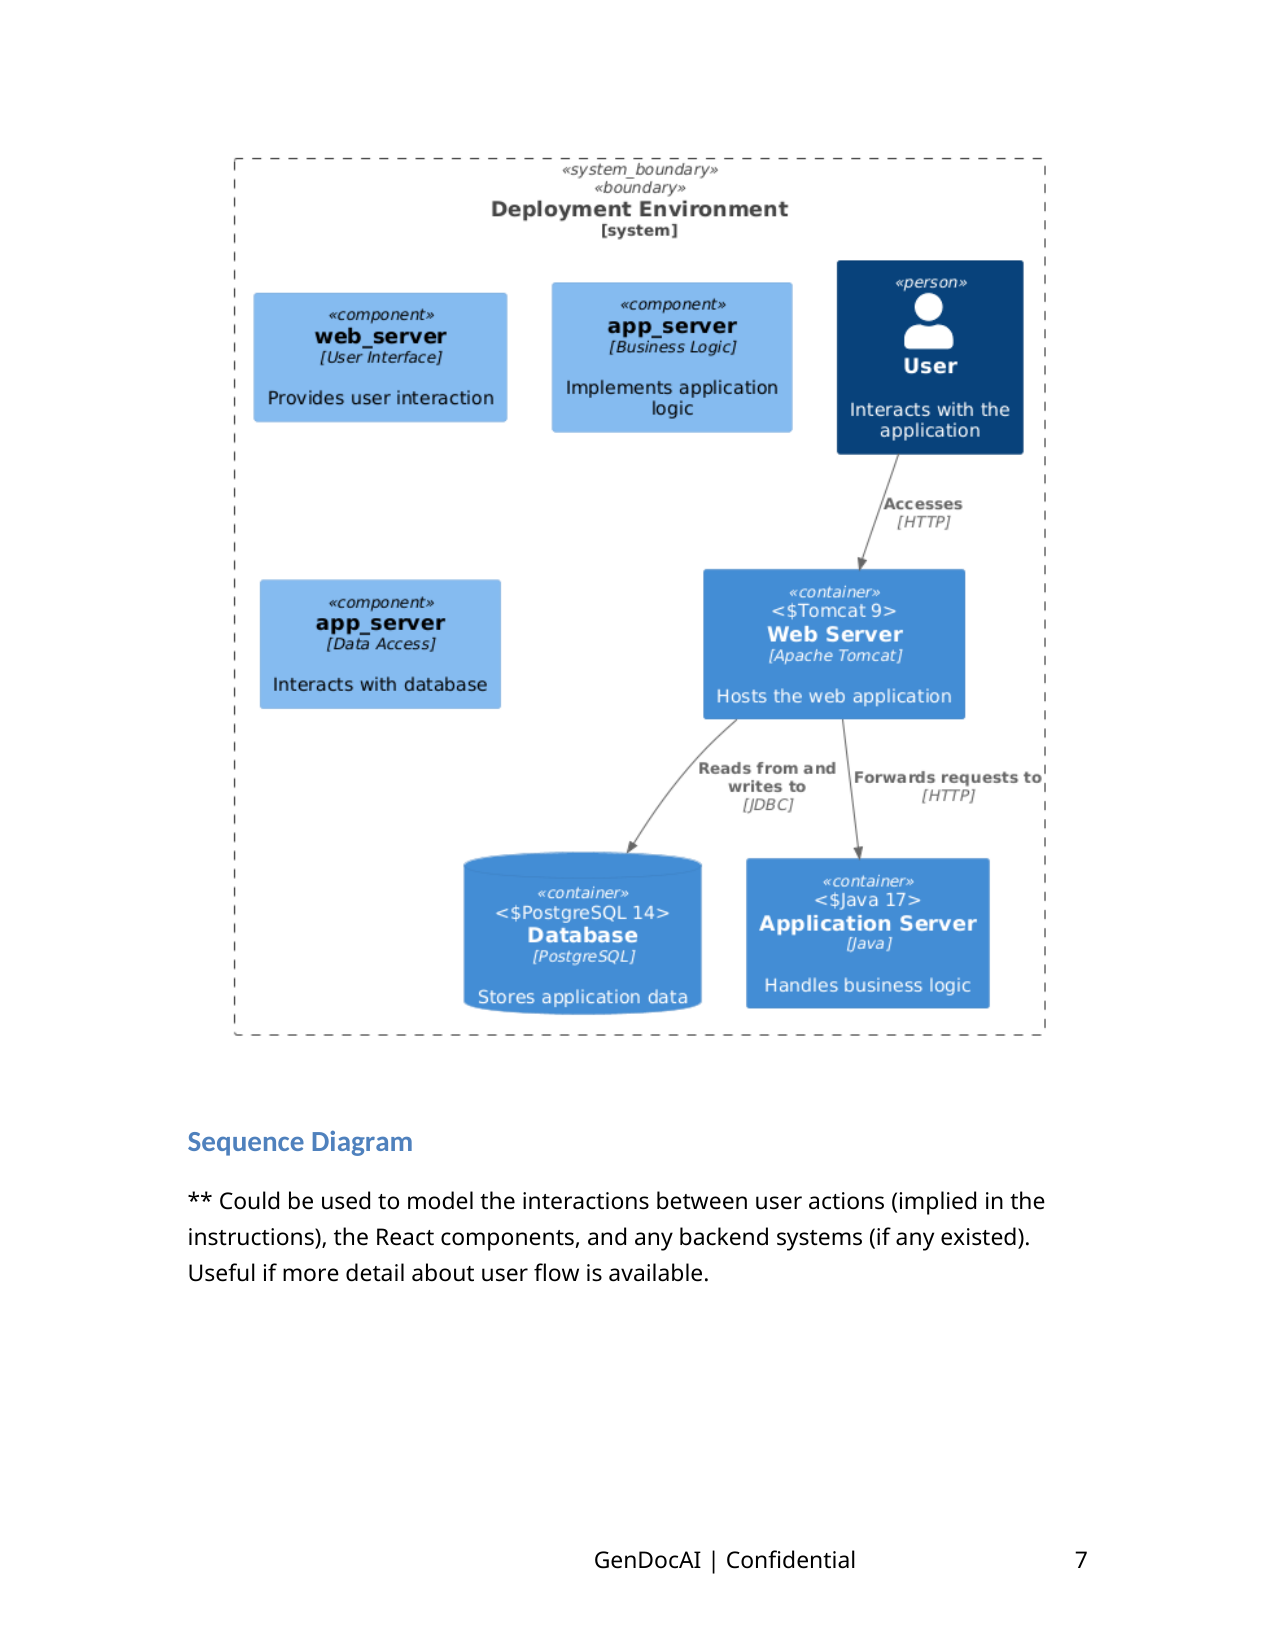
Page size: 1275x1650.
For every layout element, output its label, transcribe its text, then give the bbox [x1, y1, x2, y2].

subtitle Sequence Diagram [187, 1123, 1087, 1159]
picture [225, 150, 1050, 1041]
text ** Could be used to model the interactions between user actions (implied in the instructions), the React components, and any backend systems (if any existed). Useful if more detail about user flow is available. [187, 1185, 1087, 1288]
